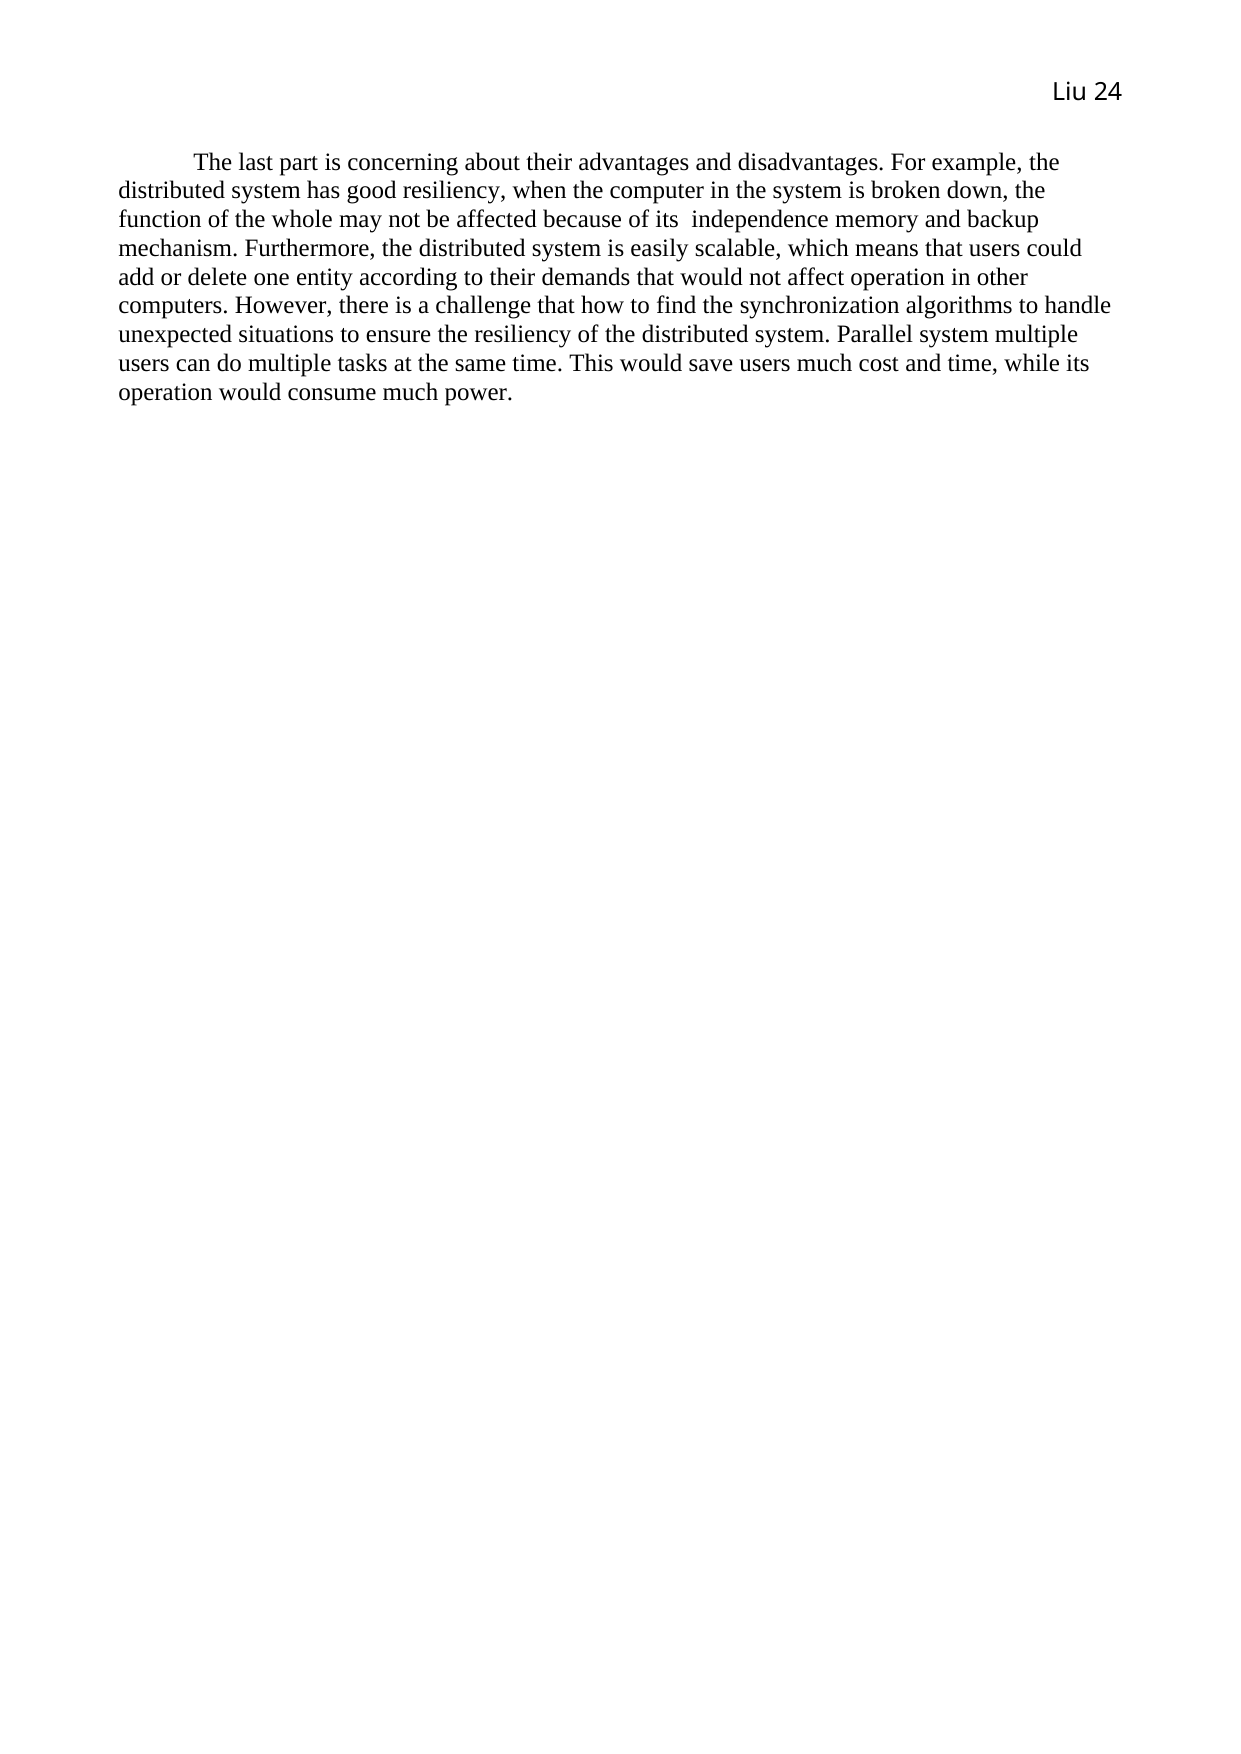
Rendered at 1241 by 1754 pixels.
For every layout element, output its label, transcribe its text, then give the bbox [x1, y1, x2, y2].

text The last part is concerning about their advantages and disadvantages. For example, the distributed system has good resiliency, when the computer in the system is broken down, the function of the whole may not be affected because of its independence memory and backup mechanism. Furthermore, the distributed system is easily scalable, which means that users could add or delete one entity according to their demands that would not affect operation in other computers. However, there is a challenge that how to find the synchronization algorithms to handle unexpected situations to ensure the resiliency of the distributed system. Parallel system multiple users can do multiple tasks at the same time. This would save users much cost and time, while its operation would consume much power. [118, 147, 1122, 406]
